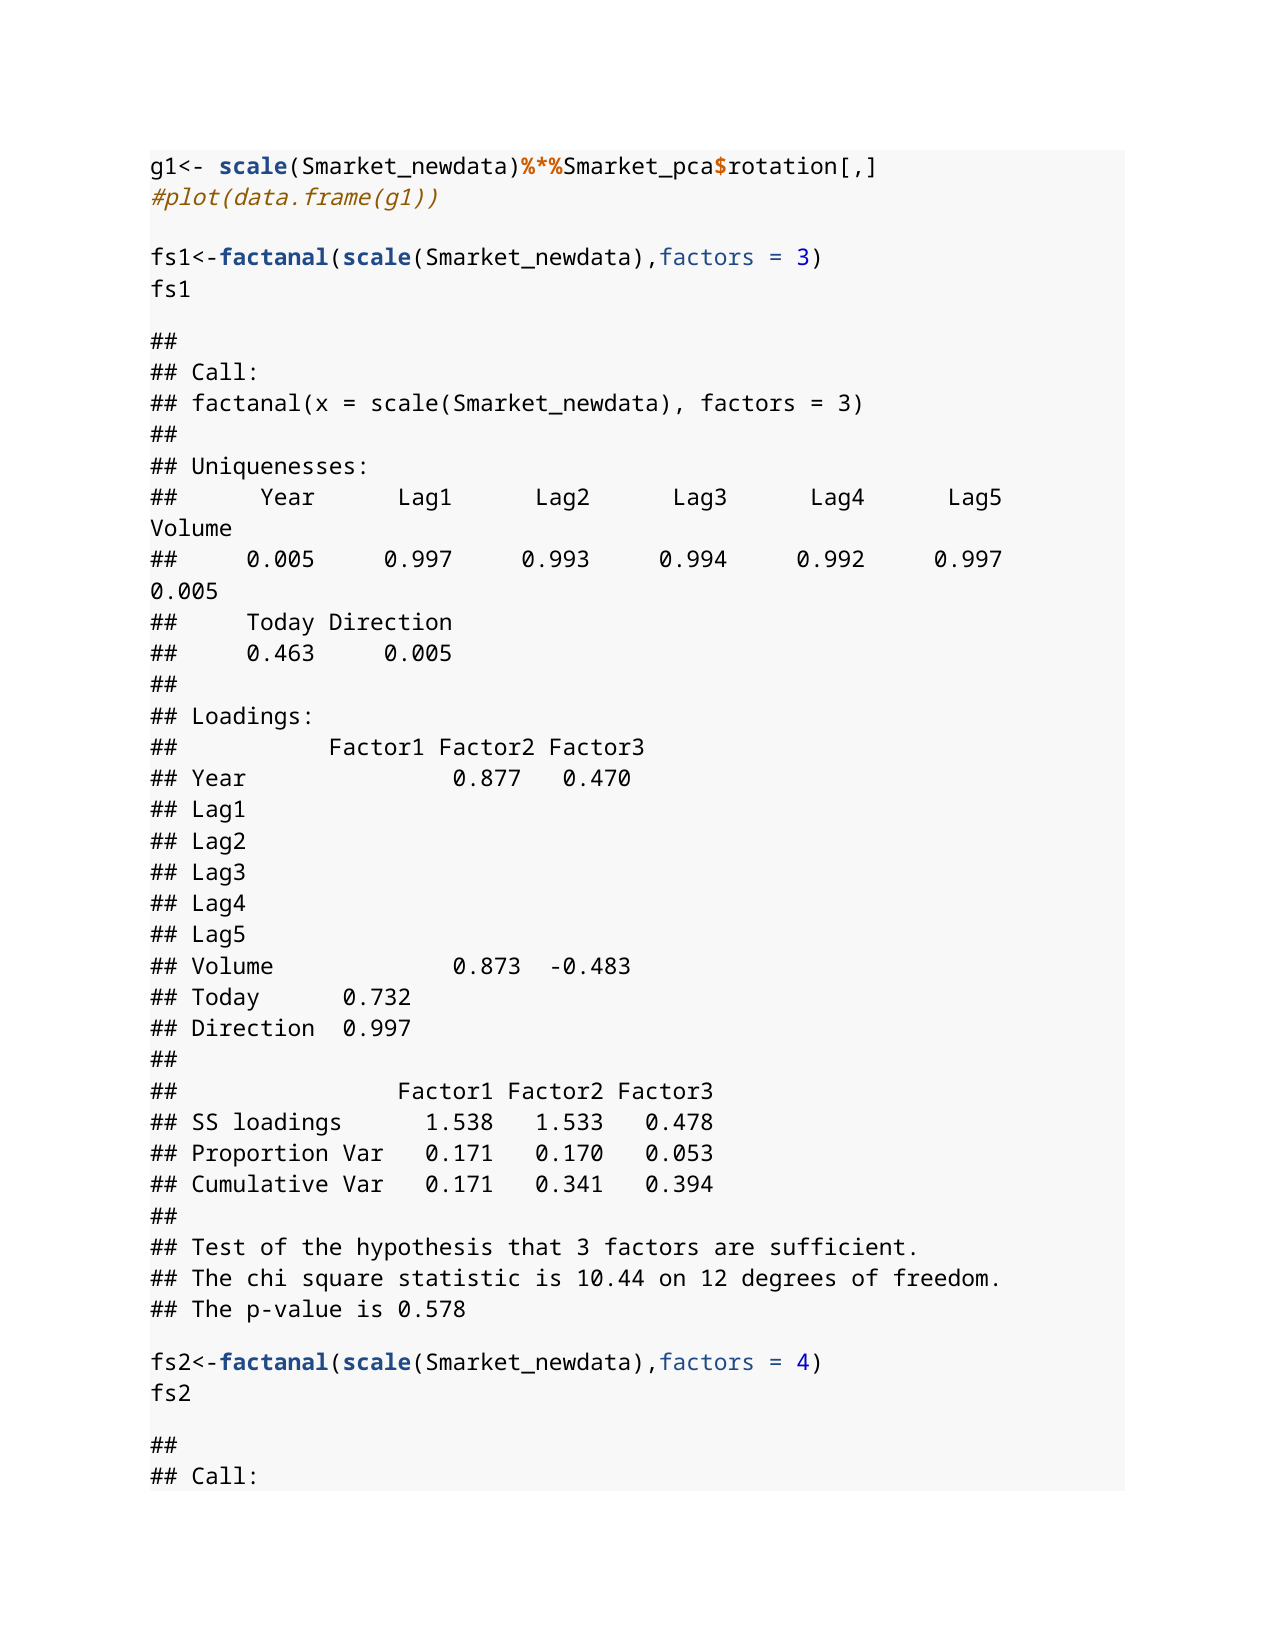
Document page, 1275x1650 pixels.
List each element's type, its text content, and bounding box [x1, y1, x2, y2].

text ## ## Call: ## factanal(x = scale(Smarket_newdata), factors = 3) ## ## Uniquenesses: ## Year Lag1 Lag2 Lag3 Lag4 Lag5 Volume ## 0.005 0.997 0.993 0.994 0.992 0.997 0.005 ## Today Direction ## 0.463 0.005 ## ## Loadings: ## Factor1 Factor2 Factor3 ## Year 0.877 0.470 ## Lag1 ## Lag2 ## Lag3 ## Lag4 ## Lag5 ## Volume 0.873 -0.483 ## Today 0.732 ## Direction 0.997 ## ## Factor1 Factor2 Factor3 ## SS loadings 1.538 1.533 0.478 ## Proportion Var 0.171 0.170 0.053 ## Cumulative Var 0.171 0.341 0.394 ## ## Test of the hypothesis that 3 factors are sufficient. ## The chi square statistic is 10.44 on 12 degrees of freedom. ## The p-value is 0.578 [150, 324, 1125, 1324]
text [150, 1429, 1125, 1491]
text g1<- scale(Smarket_newdata)%*%Smarket_pca$rotation[,] #plot(data.frame(g1)) fs1<-factanal(scale(Smarket_newdata),factors = 3) fs1 [150, 150, 1125, 304]
text fs2<-factanal(scale(Smarket_newdata),factors = 4) fs2 [191, 1345, 1125, 1408]
